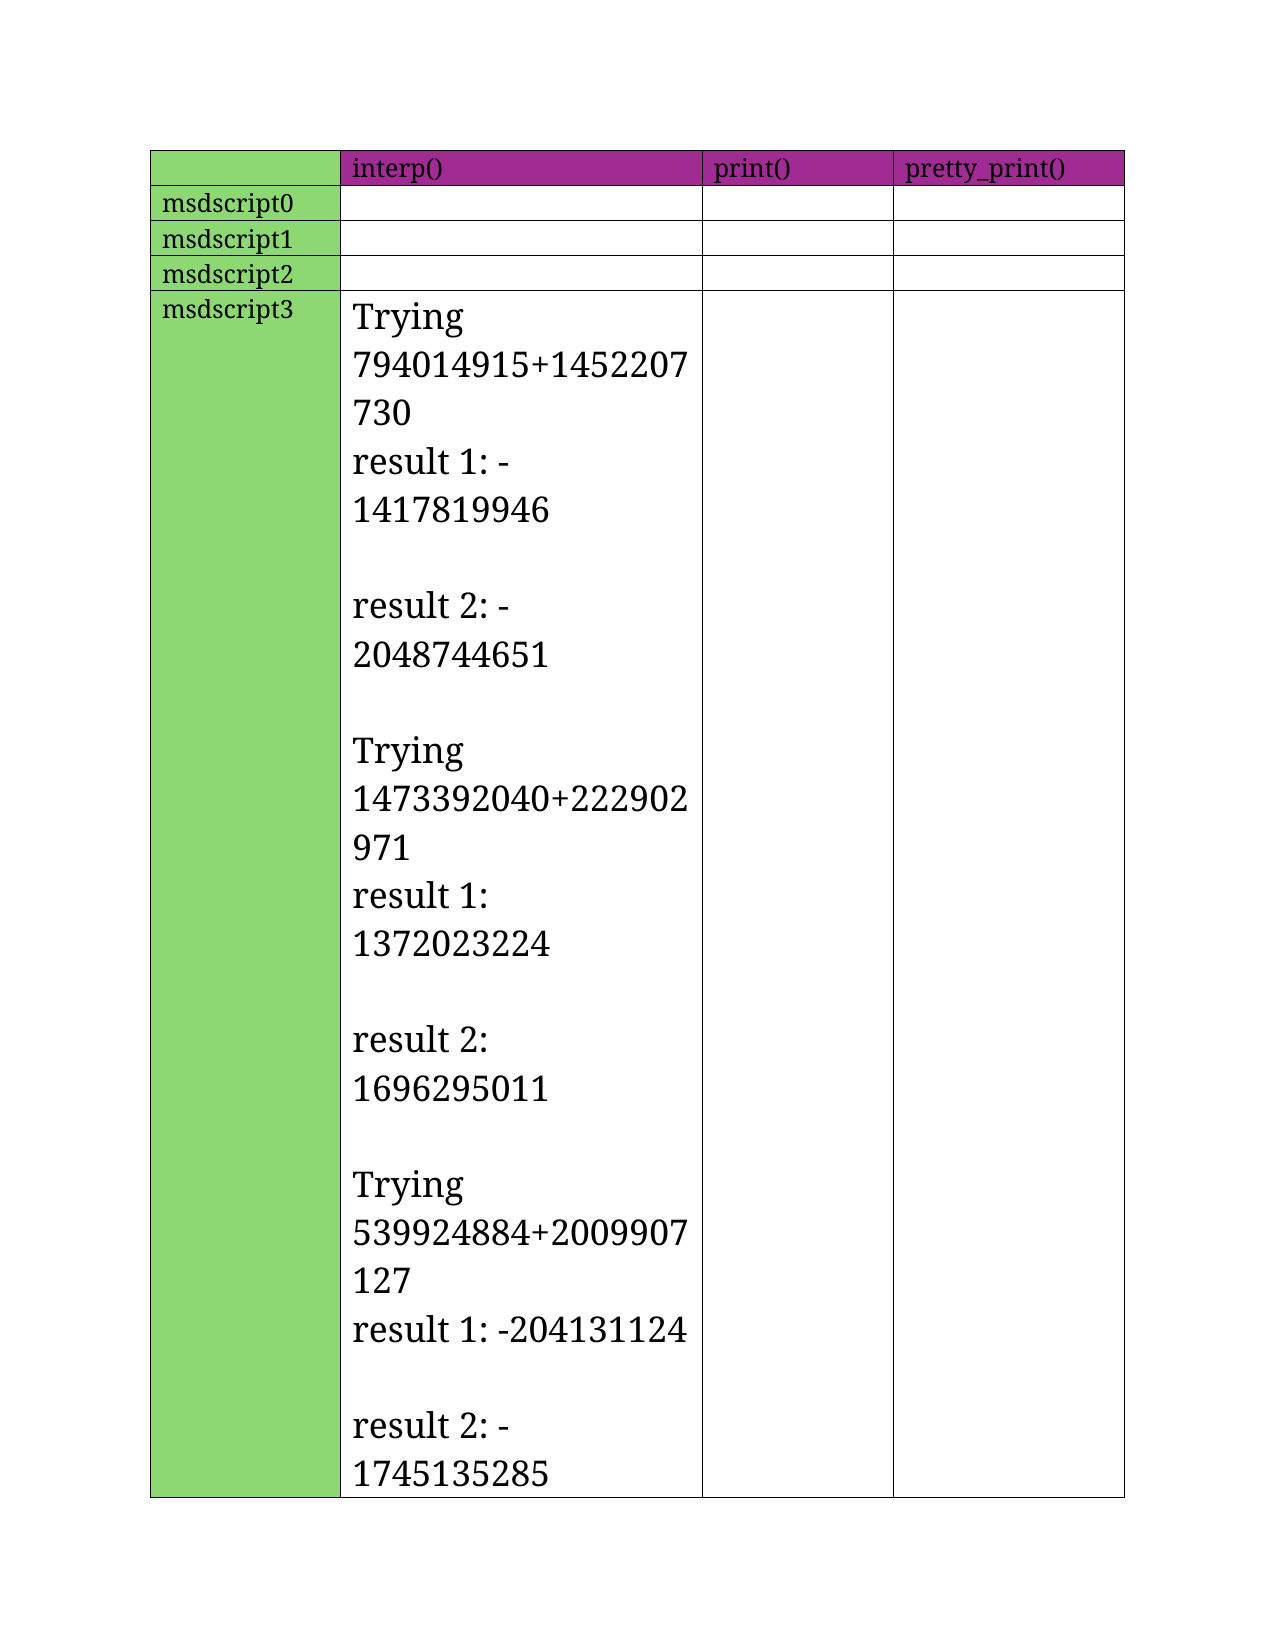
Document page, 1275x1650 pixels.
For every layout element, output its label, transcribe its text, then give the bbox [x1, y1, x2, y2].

table_cell [894, 186, 1124, 220]
table_cell Trying 794014915+1452207730 result 1: -1417819946 result 2: -2048744651 Trying 1473392040+222902971 result 1: 1372023224 result 2: 1696295011 Trying 539924884+2009907127 result 1: -204131124 result 2: -1745135285 [341, 291, 702, 1497]
table_header [151, 151, 340, 185]
table_cell msdscript2 [151, 256, 340, 290]
table_cell [703, 291, 893, 1497]
table_header pretty_print() [894, 151, 1124, 185]
table_cell [703, 221, 893, 255]
table_cell msdscript0 [151, 186, 340, 220]
table_header interp() [341, 151, 702, 185]
table_cell [703, 186, 893, 220]
table_cell [703, 256, 893, 290]
table_cell [894, 221, 1124, 255]
table_cell [341, 256, 702, 290]
table_cell [341, 221, 702, 255]
table_cell msdscript1 [151, 221, 340, 255]
table_cell msdscript3 [151, 291, 340, 1497]
table_cell [894, 256, 1124, 290]
table_header print() [703, 151, 893, 185]
table_cell [341, 186, 702, 220]
table_cell [894, 291, 1124, 1497]
